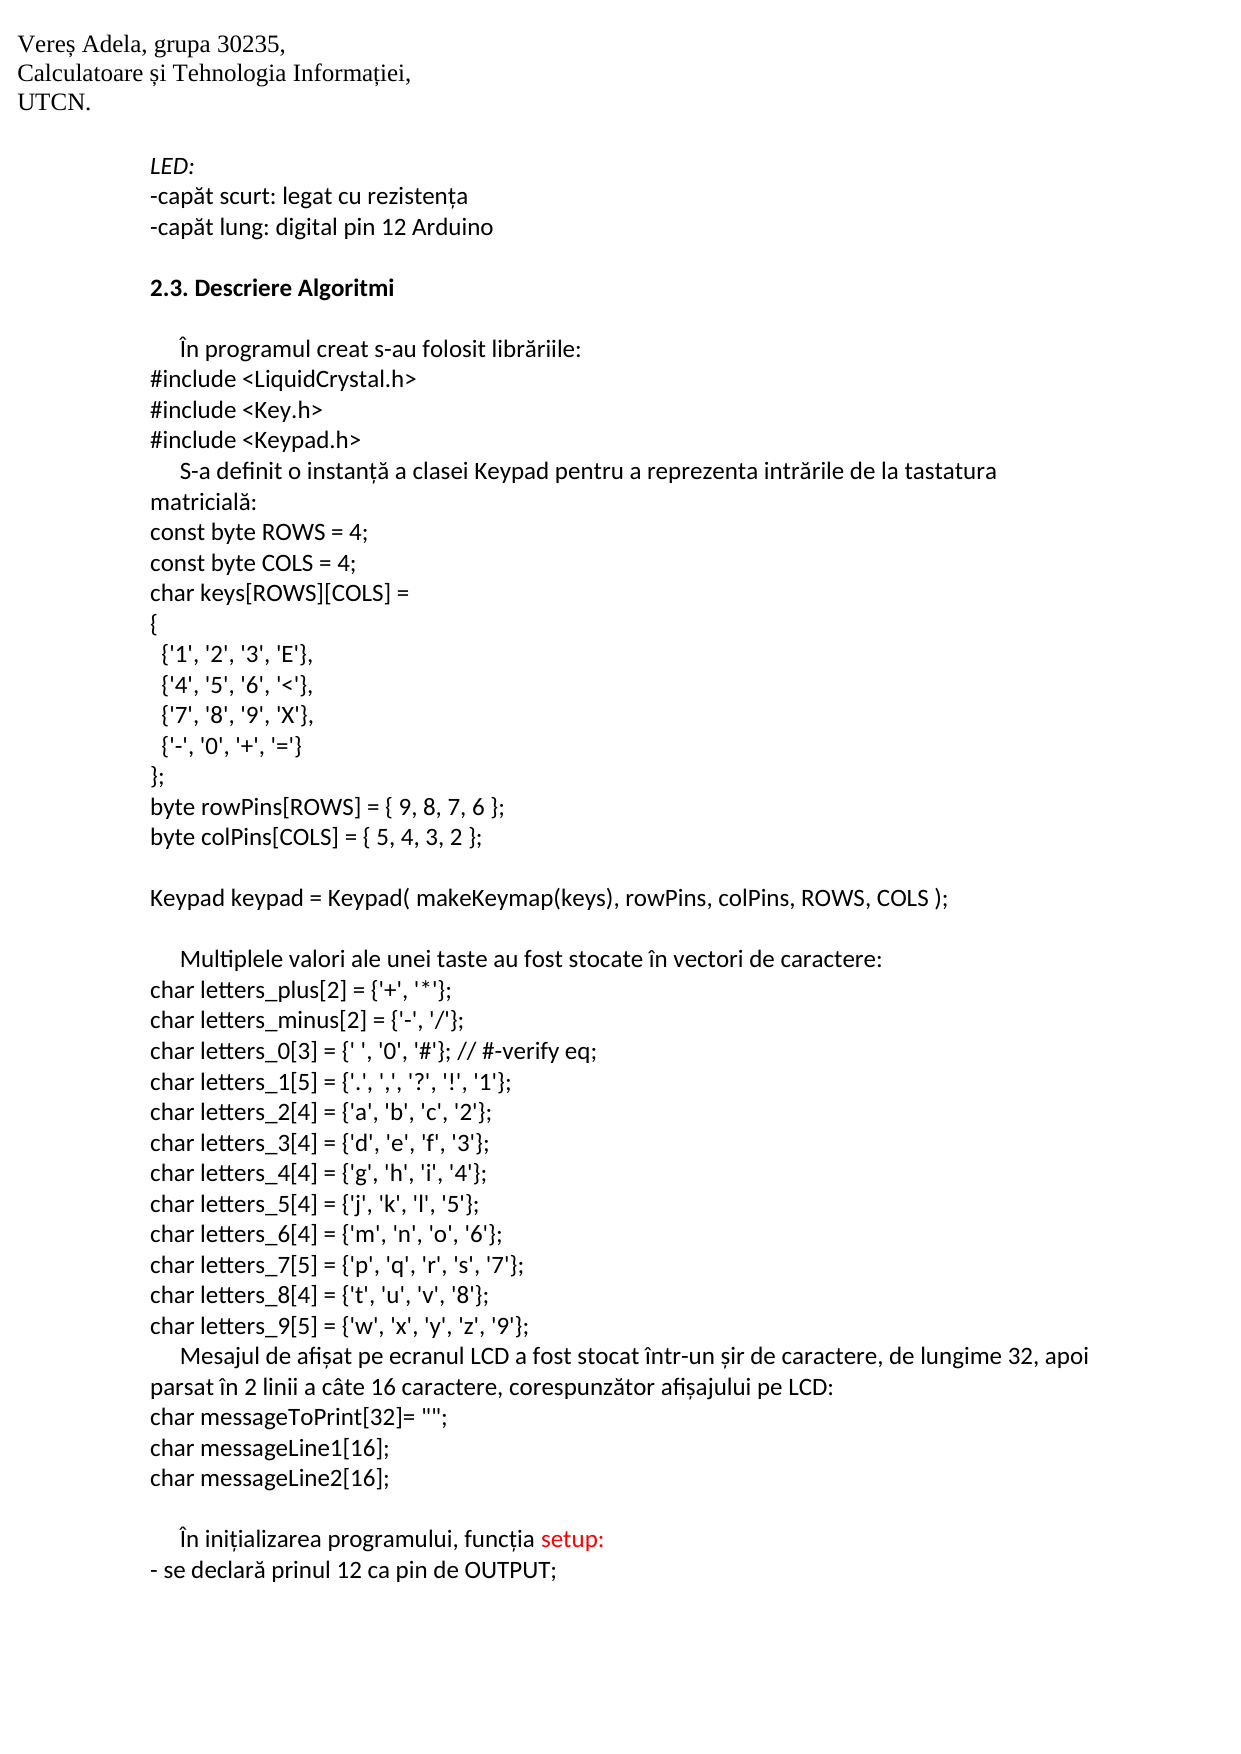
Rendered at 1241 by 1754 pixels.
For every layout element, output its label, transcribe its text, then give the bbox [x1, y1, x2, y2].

text LED: [150, 150, 1090, 181]
text byte colPins[COLS] = { 5, 4, 3, 2 }; [150, 821, 1090, 852]
text #include <Keypad.h> [150, 425, 1090, 455]
text }; [150, 760, 1090, 791]
text char letters_plus[2] = {'+', '*'}; [150, 974, 1090, 1004]
text char letters_3[4] = {'d', 'e', 'f', '3'}; [150, 1127, 1090, 1157]
text char messageToPrint[32]= ""; [150, 1401, 1090, 1432]
text Mesajul de afișat pe ecranul LCD a fost stocat într-un șir de caractere, de lungime 32, apoi parsat în 2 linii a câte 16 caractere, corespunzător afișajului pe LCD: [150, 1340, 1090, 1401]
text char letters_4[4] = {'g', 'h', 'i', '4'}; [150, 1157, 1090, 1188]
text 2.3. Descriere Algoritmi [150, 272, 1090, 303]
text char letters_7[5] = {'p', 'q', 'r', 's', '7'}; [150, 1249, 1090, 1279]
text char letters_9[5] = {'w', 'x', 'y', 'z', '9'}; [150, 1310, 1090, 1340]
text char messageLine1[16]; [150, 1432, 1090, 1462]
text În programul creat s-au folosit librăriile: [150, 333, 1090, 364]
text byte rowPins[ROWS] = { 9, 8, 7, 6 }; [150, 791, 1090, 821]
text -capăt scurt: legat cu rezistența [150, 181, 1090, 211]
text char letters_minus[2] = {'-', '/'}; [150, 1004, 1090, 1035]
text Multiplele valori ale unei taste au fost stocate în vectori de caractere: [150, 943, 1090, 974]
text char letters_0[3] = {' ', '0', '#'}; // #-verify eq; [150, 1035, 1090, 1066]
text const byte ROWS = 4; [150, 516, 1090, 547]
text const byte COLS = 4; [150, 547, 1090, 577]
text #include <LiquidCrystal.h> [150, 364, 1090, 394]
text - se declară prinul 12 ca pin de OUTPUT; [150, 1554, 1090, 1584]
text char messageLine2[16]; [150, 1462, 1090, 1493]
text {'7', '8', '9', 'X'}, [150, 699, 1090, 730]
text {'1', '2', '3', 'E'}, [150, 638, 1090, 669]
text În inițializarea programului, funcția setup: [150, 1523, 1090, 1554]
text char letters_2[4] = {'a', 'b', 'c', '2'}; [150, 1096, 1090, 1127]
text {'-', '0', '+', '='} [150, 730, 1090, 760]
text char keys[ROWS][COLS] = [150, 577, 1090, 608]
text char letters_5[4] = {'j', 'k', 'l', '5'}; [150, 1188, 1090, 1218]
text #include <Key.h> [150, 394, 1090, 425]
text { [150, 608, 1090, 638]
text char letters_6[4] = {'m', 'n', 'o', '6'}; [150, 1218, 1090, 1249]
text S-a definit o instanță a clasei Keypad pentru a reprezenta intrările de la tastatura matricială: [150, 455, 1090, 516]
text Keypad keypad = Keypad( makeKeymap(keys), rowPins, colPins, ROWS, COLS ); [150, 882, 1090, 913]
text {'4', '5', '6', '<'}, [150, 669, 1090, 699]
text -capăt lung: digital pin 12 Arduino [150, 211, 1090, 242]
text char letters_8[4] = {'t', 'u', 'v', '8'}; [150, 1279, 1090, 1310]
text char letters_1[5] = {'.', ',', '?', '!', '1'}; [150, 1066, 1090, 1096]
